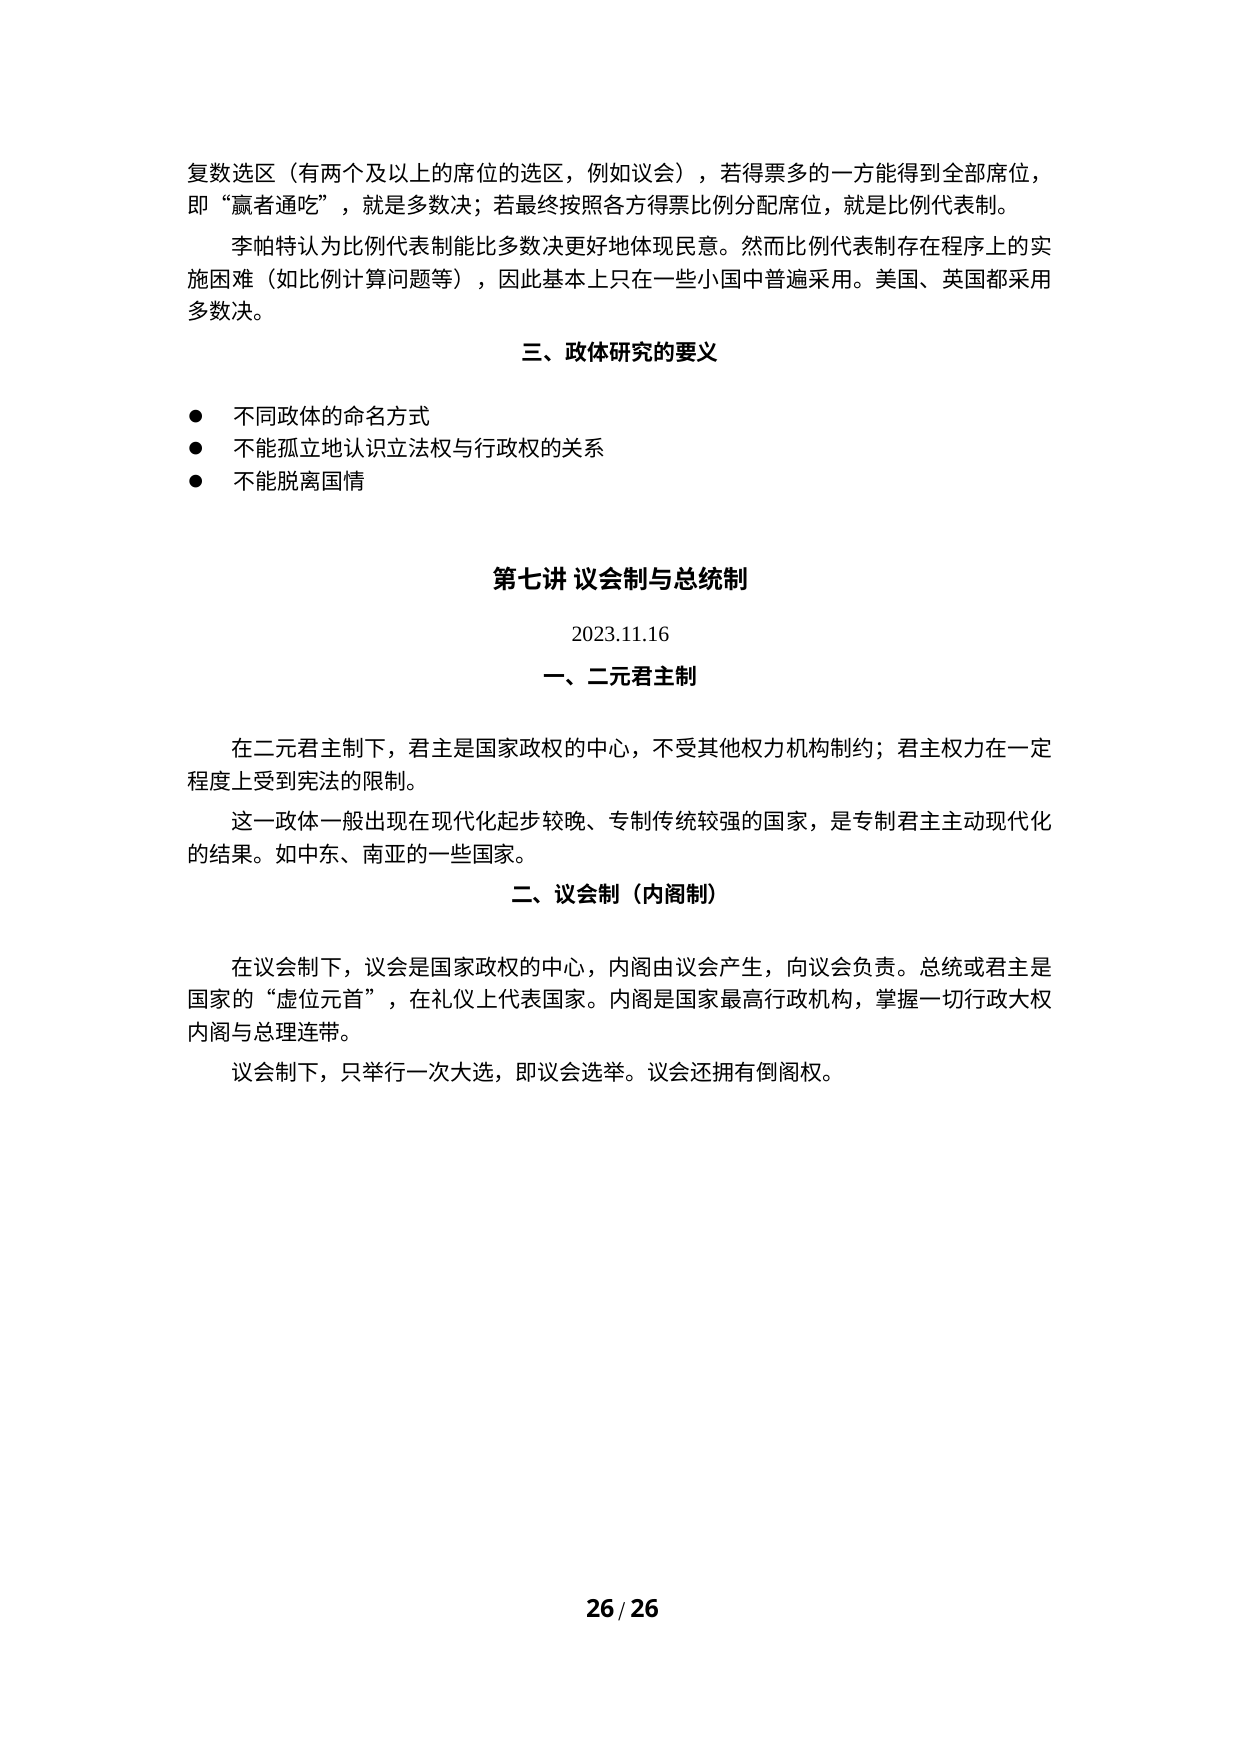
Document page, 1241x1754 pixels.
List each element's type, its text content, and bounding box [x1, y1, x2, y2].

text 三、政体研究的要义 [187, 334, 1053, 367]
text 在议会制下，议会是国家政权的中心，内阁由议会产生，向议会负责。总统或君主是国家的“虚位元首”，在礼仪上代表国家。内阁是国家最高行政机构，掌握一切行政大权。内阁与总理连带。 [187, 949, 1053, 1047]
text 这一政体一般出现在现代化起步较晚、专制传统较强的国家，是专制君主主动现代化的结果。如中东、南亚的一些国家。 [187, 804, 1053, 869]
text 2023.11.16 [187, 618, 1053, 650]
list 不能孤立地认识立法权与行政权的关系 [187, 431, 1053, 463]
text 李帕特认为比例代表制能比多数决更好地体现民意。然而比例代表制存在程序上的实施困难（如比例计算问题等），因此基本上只在一些小国中普遍采用。美国、英国都采用多数决。 [187, 229, 1053, 326]
text 在二元君主制下，君主是国家政权的中心，不受其他权力机构制约；君主权力在一定程度上受到宪法的限制。 [187, 731, 1053, 796]
text 议会制下，只举行一次大选，即议会选举。议会还拥有倒阁权。 [187, 1055, 1053, 1087]
text 如果一个选区只有一个席位，则一定是多数决，例如总统选举就一定是多数决。对于复数选区（有两个及以上的席位的选区，例如议会），若得票多的一方能得到全部席位，即“赢者通吃”，就是多数决；若最终按照各方得票比例分配席位，就是比例代表制。 [187, 156, 1053, 221]
text 第七讲 议会制与总统制 [187, 545, 1053, 610]
list 不能脱离国情 [187, 463, 1053, 496]
text 一、二元君主制 [187, 658, 1053, 691]
list 不同政体的命名方式 [187, 398, 1053, 431]
text 二、议会制（内阁制） [187, 877, 1053, 909]
